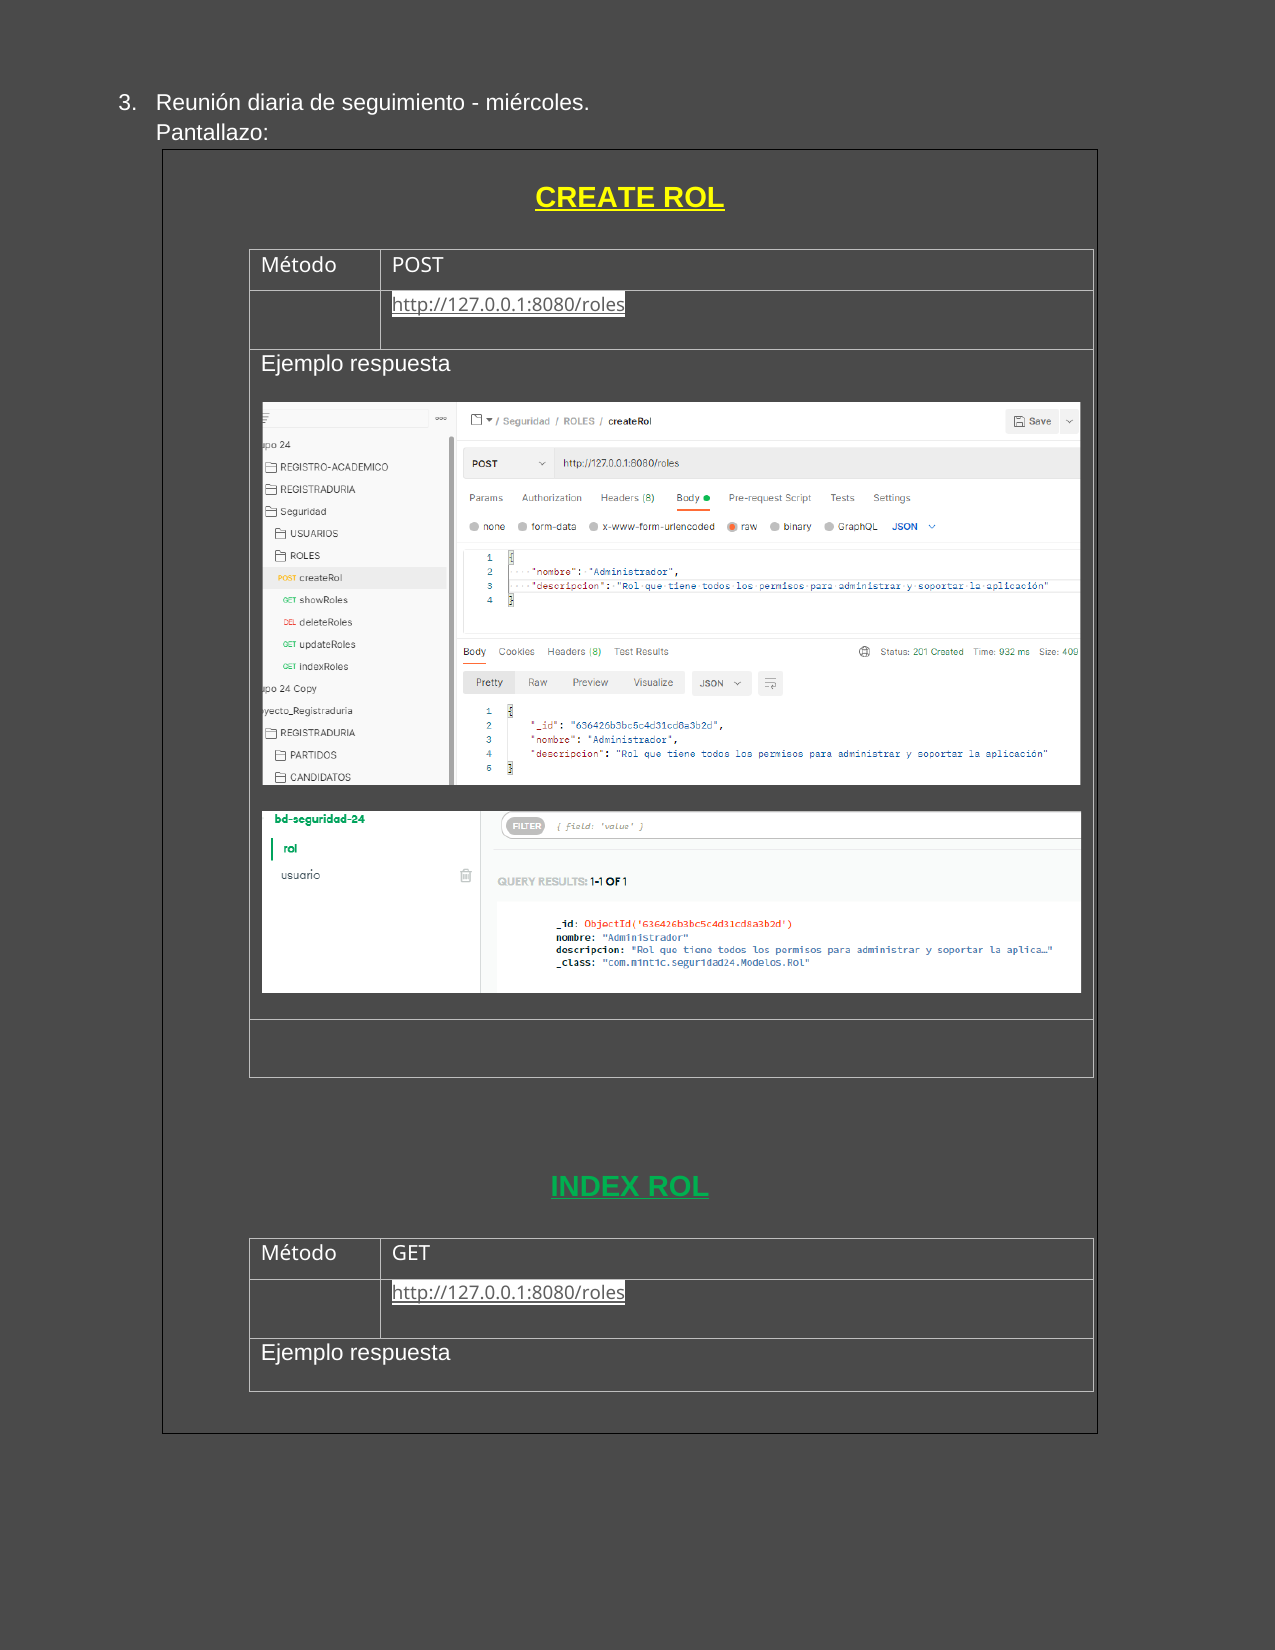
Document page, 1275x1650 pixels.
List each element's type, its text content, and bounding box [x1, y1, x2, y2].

picture [262, 811, 1082, 993]
list Reunión diaria de seguimiento - miércoles. [118, 89, 1157, 115]
picture [262, 402, 1081, 785]
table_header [163, 150, 1097, 1433]
text Pantallazo: [156, 119, 1157, 145]
